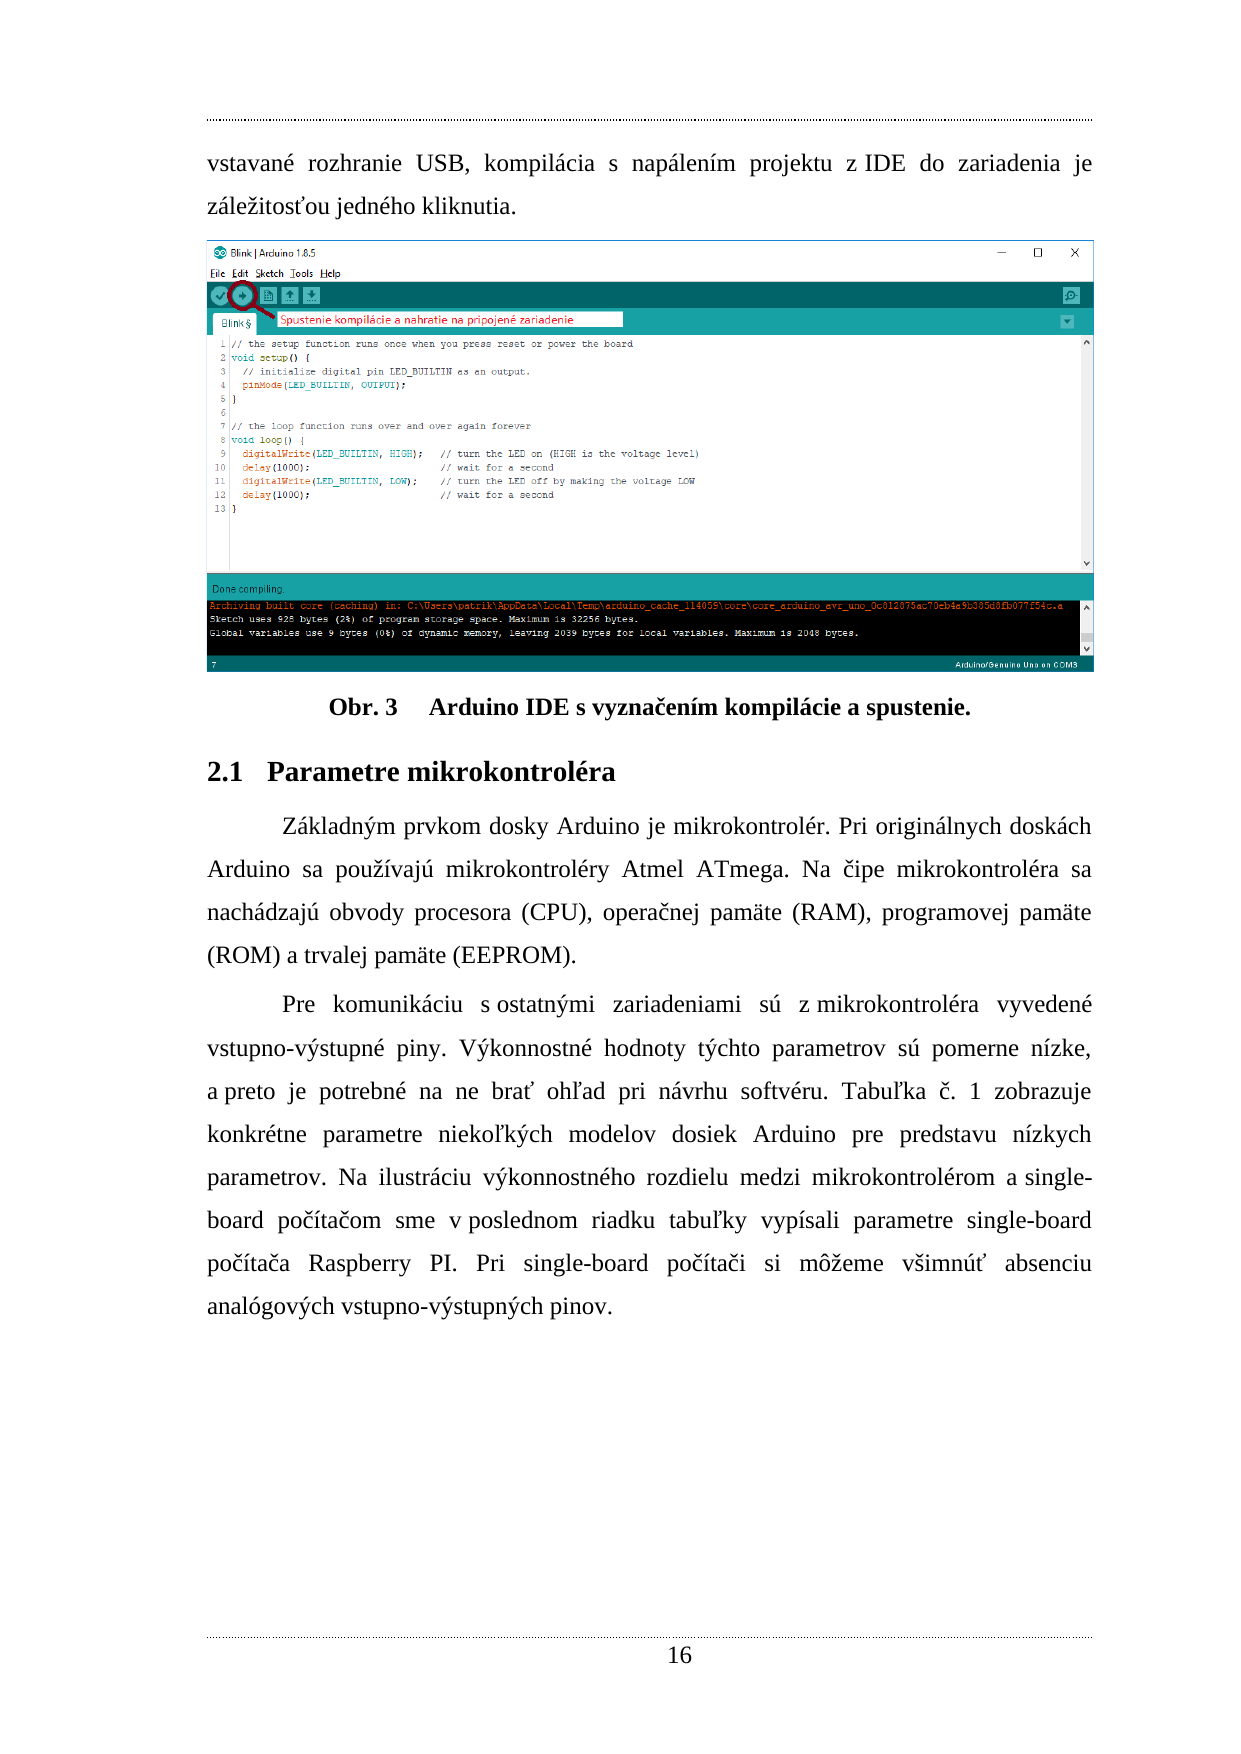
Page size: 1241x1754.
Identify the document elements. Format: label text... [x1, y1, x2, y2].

text Pre komunikáciu s ostatnými zariadeniami sú z mikrokontroléra vyvedené vstupno-výstupné piny. Výkonnostné hodnoty týchto parametrov sú pomerne nízke, a preto je potrebné na ne brať ohľad pri návrhu softvéru. Tabuľka č. 1 zobrazuje konkrétne parametre niekoľkých modelov dosiek Arduino pre predstavu nízkych parametrov. Na ilustráciu výkonnostného rozdielu medzi mikrokontrolérom a single-board počítačom sme v poslednom riadku tabuľky vypísali parametre single-board počítača Raspberry PI. Pri single-board počítači si môžeme všimnúť absenciu analógových vstupno-výstupných pinov. [207, 989, 1092, 1320]
subtitle Parametre mikrokontroléra [207, 754, 1092, 788]
picture [206, 240, 1094, 670]
text Základným prvkom dosky Arduino je mikrokontrolér. Pri originálnych doskách Arduino sa používajú mikrokontroléry Atmel ATmega. Na čipe mikrokontroléra sa nachádzajú obvody procesora (CPU), operačnej pamäte (RAM), programovej pamäte (ROM) a trvalej pamäte (EEPROM). [207, 811, 1092, 969]
